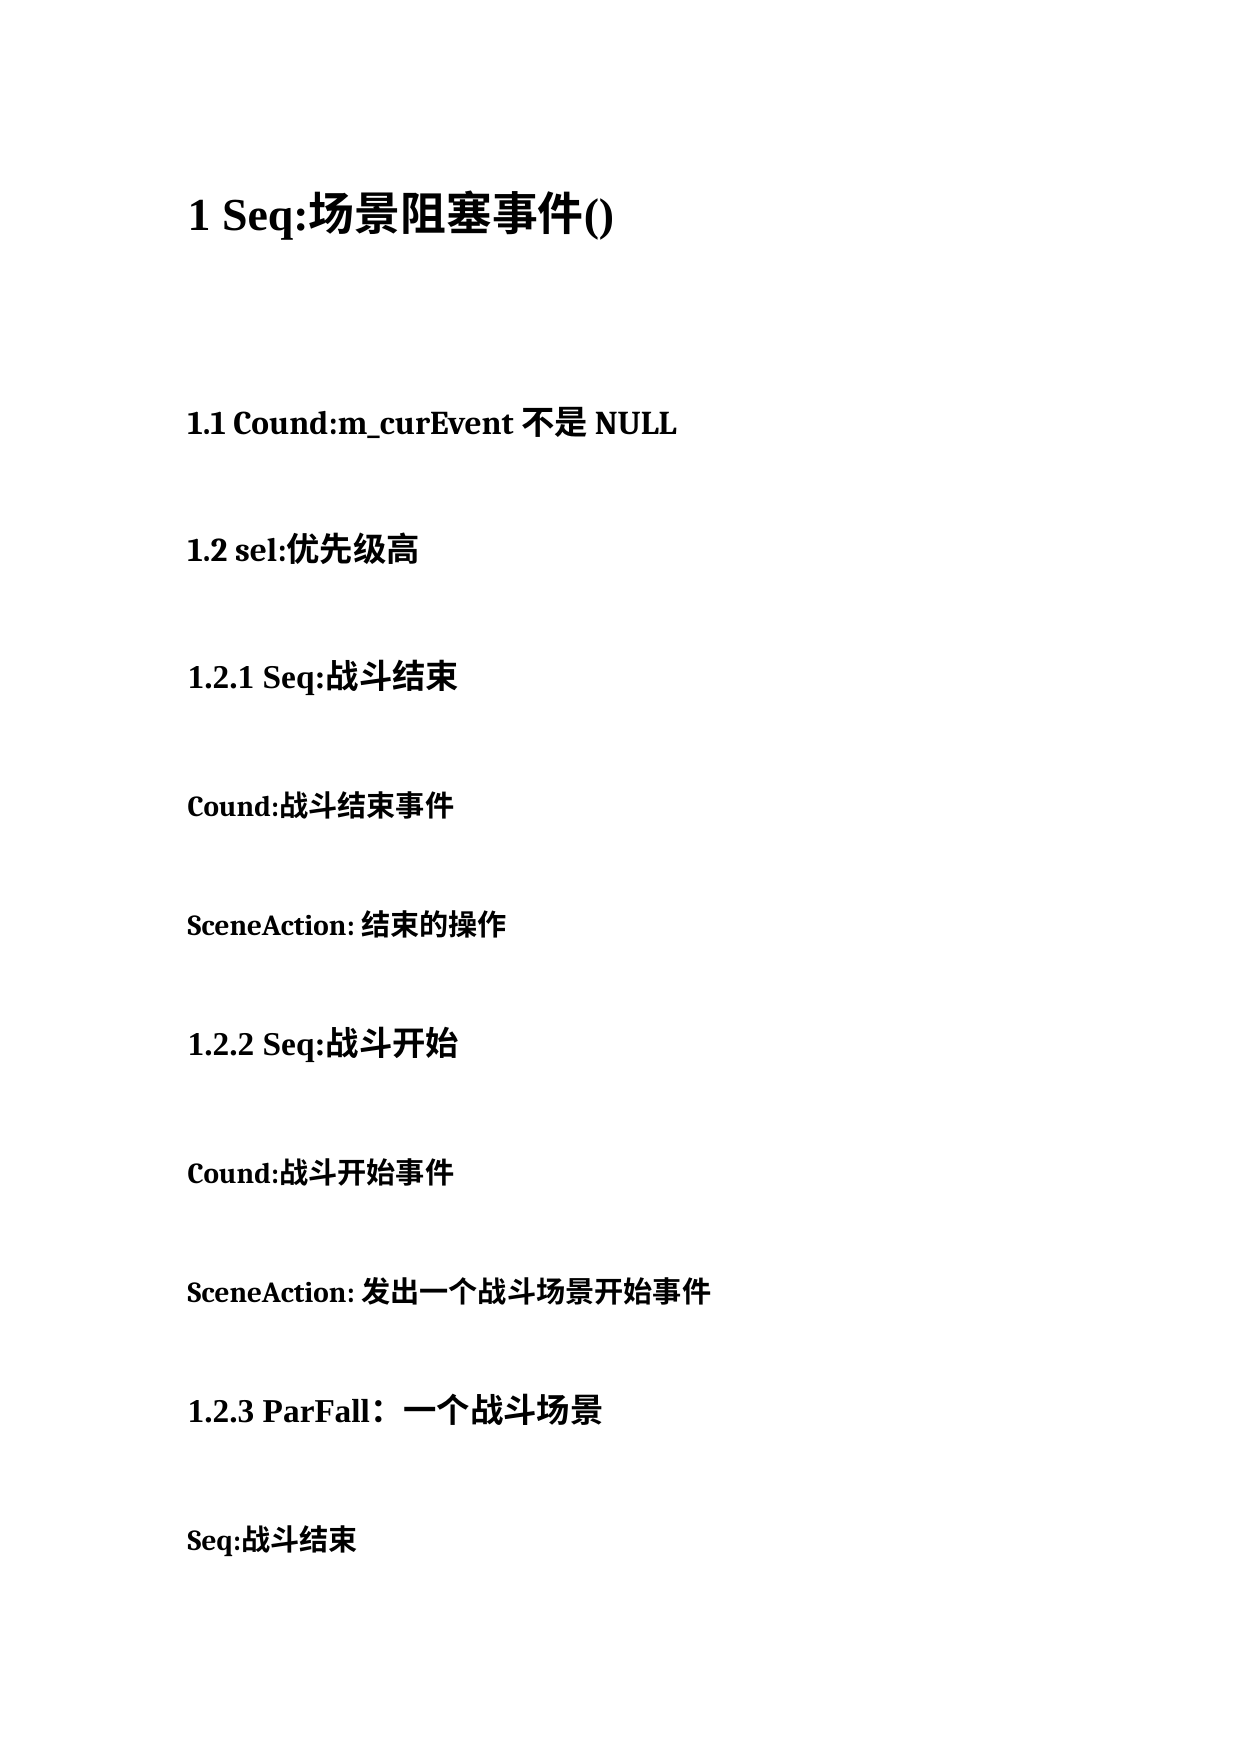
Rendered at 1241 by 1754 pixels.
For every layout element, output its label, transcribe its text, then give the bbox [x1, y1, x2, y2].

text Seq:战斗结束 [187, 1505, 1053, 1570]
text Seq:战斗开始 [187, 1009, 1053, 1074]
text Seq:场景阻塞事件() [187, 162, 1053, 259]
text ParFall：一个战斗场景 [187, 1376, 1053, 1441]
text Cound:m_curEvent 不是NULL [187, 387, 1053, 452]
text SceneAction: 发出一个战斗场景开始事件 [187, 1257, 1053, 1322]
text SceneAction: 结束的操作 [187, 890, 1053, 955]
text Cound:战斗结束事件 [187, 771, 1053, 836]
text sel:优先级高 [187, 514, 1053, 579]
text Seq:战斗结束 [187, 642, 1053, 707]
text Cound:战斗开始事件 [187, 1138, 1053, 1203]
